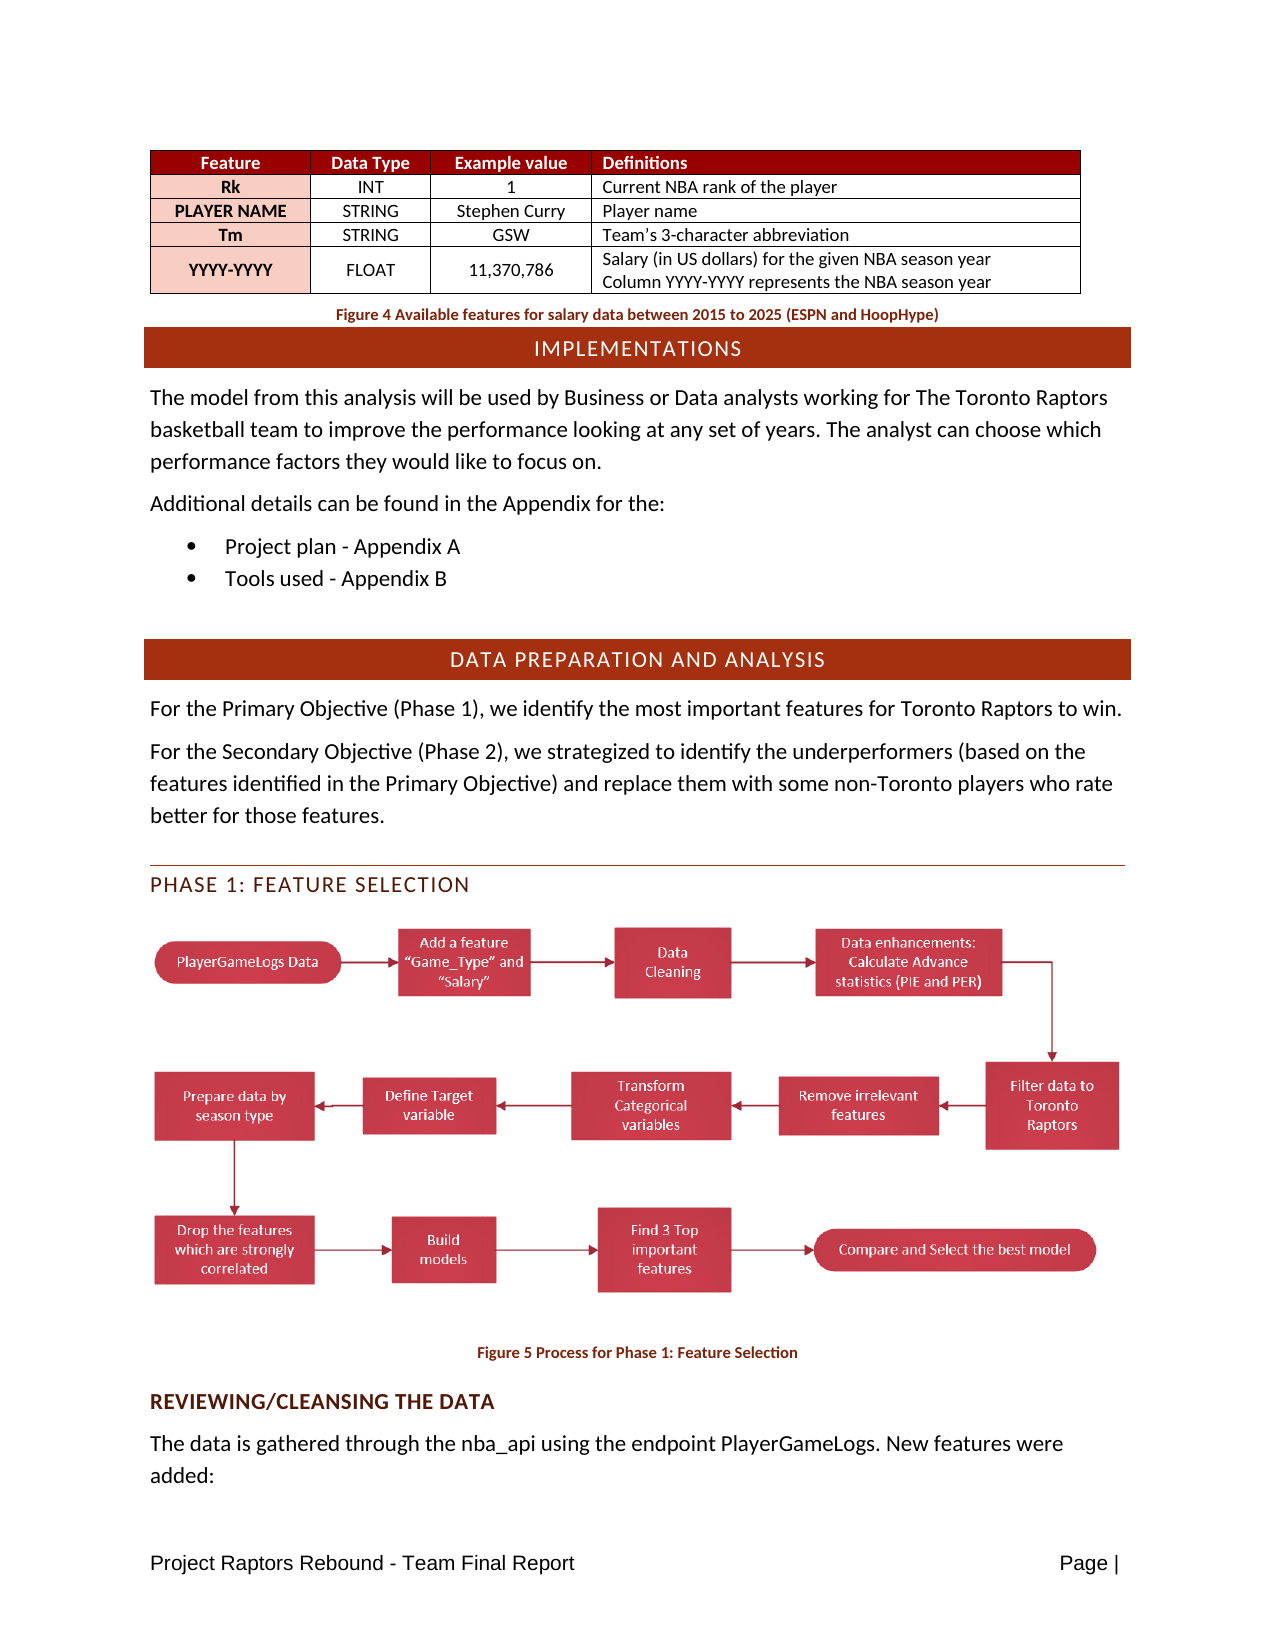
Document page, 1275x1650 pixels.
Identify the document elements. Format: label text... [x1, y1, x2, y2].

table_cell YYYY-YYYY [151, 247, 310, 293]
table_cell INT [311, 175, 430, 198]
table_cell PLAYER NAME [151, 199, 310, 222]
table_cell FLOAT [311, 247, 430, 293]
text The model from this analysis will be used by Business or Data analysts working for The Toronto Raptors basketball team to improve the performance looking at any set of years. The analyst can choose which performance factors they would like to focus on. [150, 383, 1125, 475]
table_cell Stephen Curry [431, 199, 591, 222]
picture [150, 913, 1125, 1329]
table_cell Current NBA rank of the player [592, 175, 1080, 198]
table_header Data Type [311, 151, 430, 174]
table_cell GSW [431, 223, 591, 246]
table_header Definitions [592, 151, 1080, 174]
table_header Feature [151, 151, 310, 174]
list Project plan - Appendix A [187, 532, 1125, 560]
text Additional details can be found in the Appendix for the: [150, 489, 1125, 518]
subtitle Phase 1: Feature Selection [150, 866, 1125, 898]
table_cell 1 [431, 175, 591, 198]
table_cell STRING [311, 199, 430, 222]
subtitle Data Preparation and Analysis [150, 645, 1125, 673]
table_cell Player name [592, 199, 1080, 222]
text For the Secondary Objective (Phase 2), we strategized to identify the underperformers (based on the features identified in the Primary Objective) and replace them with some non-Toronto players who rate better for those features. [150, 737, 1125, 829]
text Reviewing/Cleansing the data [150, 1387, 1125, 1415]
table_cell Rk [151, 175, 310, 198]
table_cell Tm [151, 223, 310, 246]
table_header Example value [431, 151, 591, 174]
table_cell Team’s 3-character abbreviation [592, 223, 1080, 246]
table_cell STRING [311, 223, 430, 246]
text Figure 4 Available features for salary data between 2015 to 2025 (ESPN and HoopHype) [150, 304, 1125, 324]
text The data is gathered through the nba_api using the endpoint PlayerGameLogs. New features were added: [150, 1429, 1125, 1489]
table_cell Salary (in US dollars) for the given NBA season year Column YYYY-YYYY represents the NBA season year [592, 247, 1080, 293]
text For the Primary Objective (Phase 1), we identify the most important features for Toronto Raptors to win. [150, 694, 1125, 722]
subtitle Implementations [150, 334, 1125, 362]
list Tools used - Appendix B [187, 564, 1125, 592]
table_cell 11,370,786 [431, 247, 591, 293]
